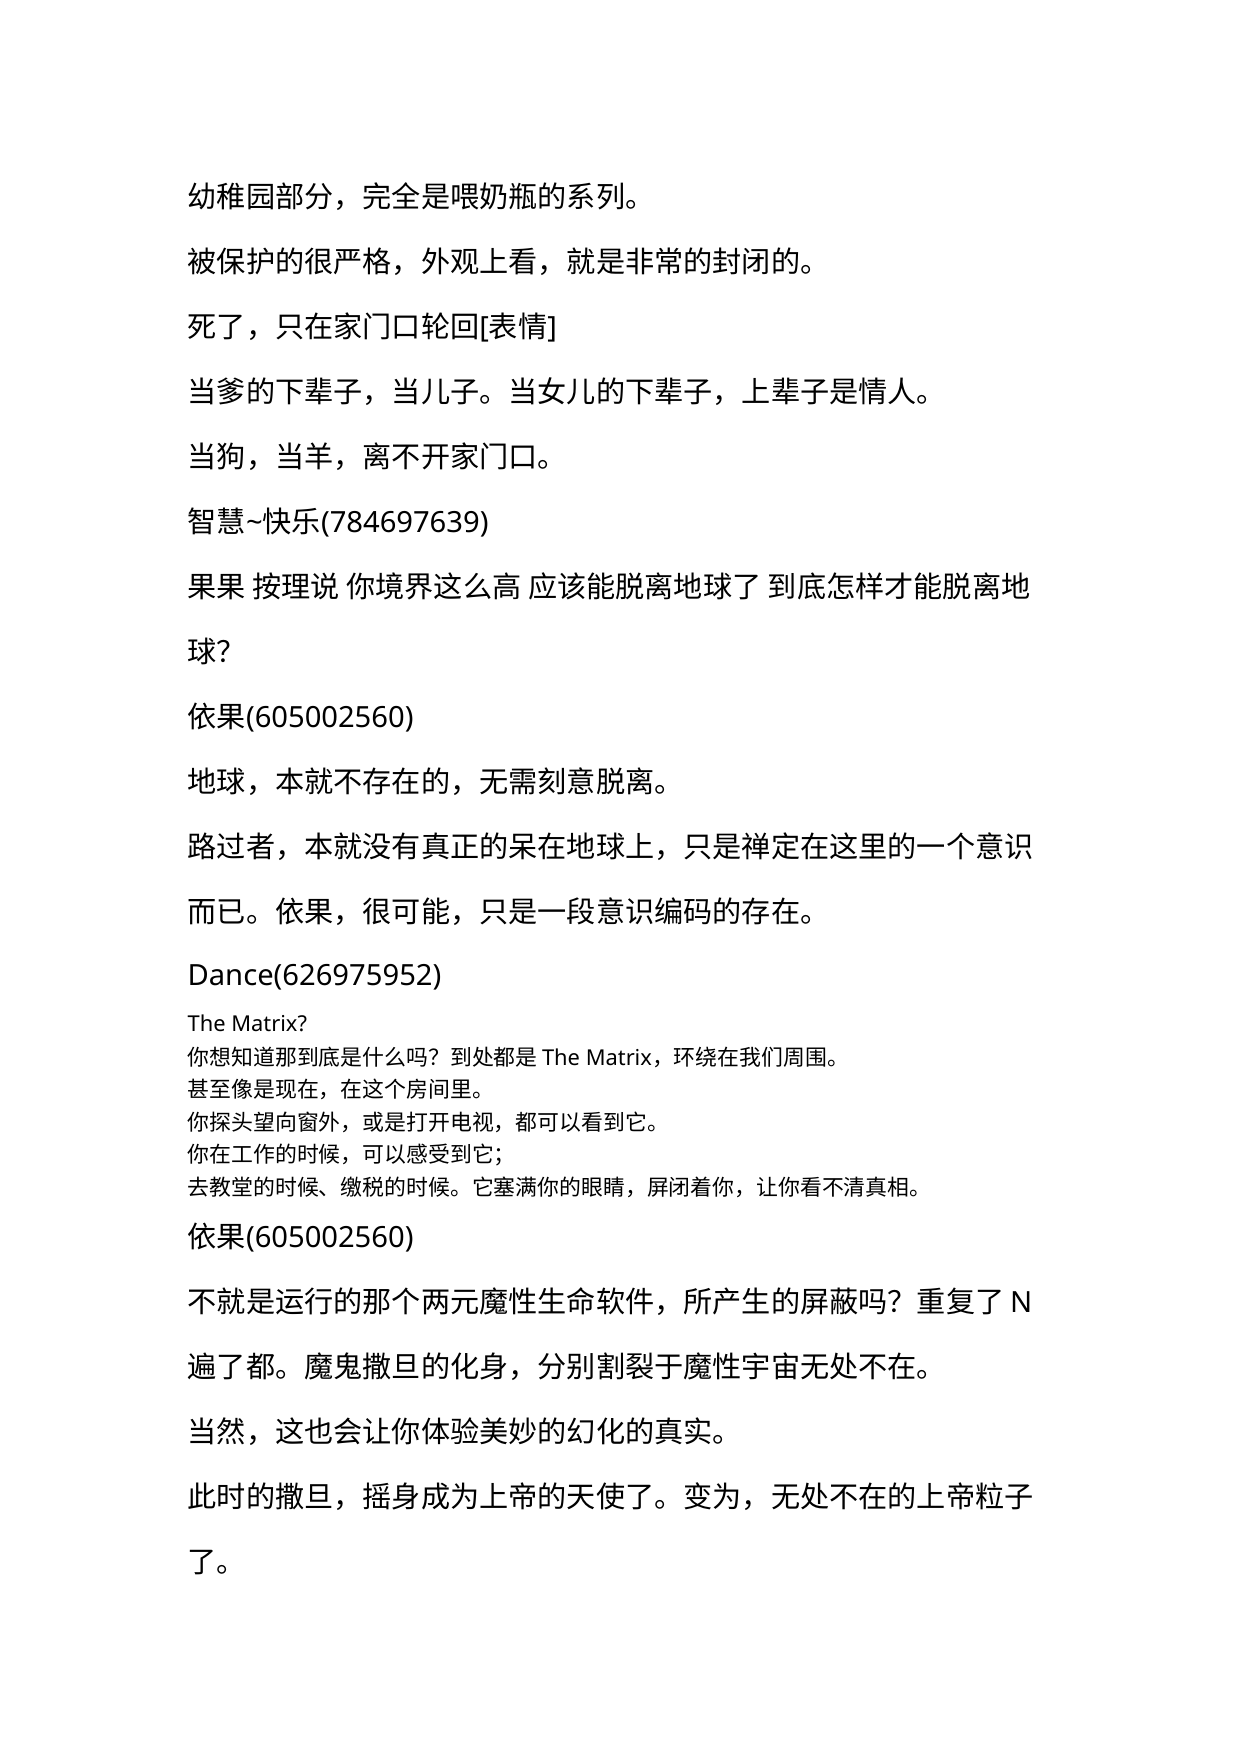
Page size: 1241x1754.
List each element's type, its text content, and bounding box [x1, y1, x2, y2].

text 甚至像是现在，在这个房间里。 [187, 1072, 1053, 1104]
text 你在工作的时候，可以感受到它； [187, 1137, 1053, 1169]
text 地球，本就不存在的，无需刻意脱离。 路过者，本就没有真正的呆在地球上，只是禅定在这里的一个意识而已。依果，很可能，只是一段意识编码的存在。 [187, 747, 1053, 942]
text 此时的撒旦，摇身成为上帝的天使了。变为，无处不在的上帝粒子了。 [187, 1462, 1053, 1592]
text 死了，只在家门口轮回[表情] 当爹的下辈子，当儿子。当女儿的下辈子，上辈子是情人。 [187, 292, 1053, 422]
text 幼稚园部分，完全是喂奶瓶的系列。 被保护的很严格，外观上看，就是非常的封闭的。 [187, 162, 1053, 292]
text 智慧~快乐(784697639) [187, 487, 1053, 552]
text 不就是运行的那个两元魔性生命软件，所产生的屏蔽吗？重复了N遍了都。魔鬼撒旦的化身，分别割裂于魔性宇宙无处不在。 [187, 1267, 1053, 1397]
text The Matrix? [187, 1007, 1053, 1039]
text 当狗，当羊，离不开家门口。 [187, 422, 1053, 487]
text Dance(626975952) [187, 942, 1053, 1007]
text 你探头望向窗外，或是打开电视，都可以看到它。 [187, 1104, 1053, 1137]
text 依果(605002560) [187, 682, 1053, 747]
text 依果(605002560) [187, 1202, 1053, 1267]
text 果果 按理说 你境界这么高 应该能脱离地球了 到底怎样才能脱离地球？ [187, 552, 1053, 682]
text 你想知道那到底是什么吗？到处都是The Matrix，环绕在我们周围。 [187, 1039, 1053, 1072]
text 当然，这也会让你体验美妙的幻化的真实。 [187, 1397, 1053, 1462]
text 去教堂的时候、缴税的时候。它塞满你的眼睛，屏闭着你，让你看不清真相。 [187, 1169, 1053, 1202]
